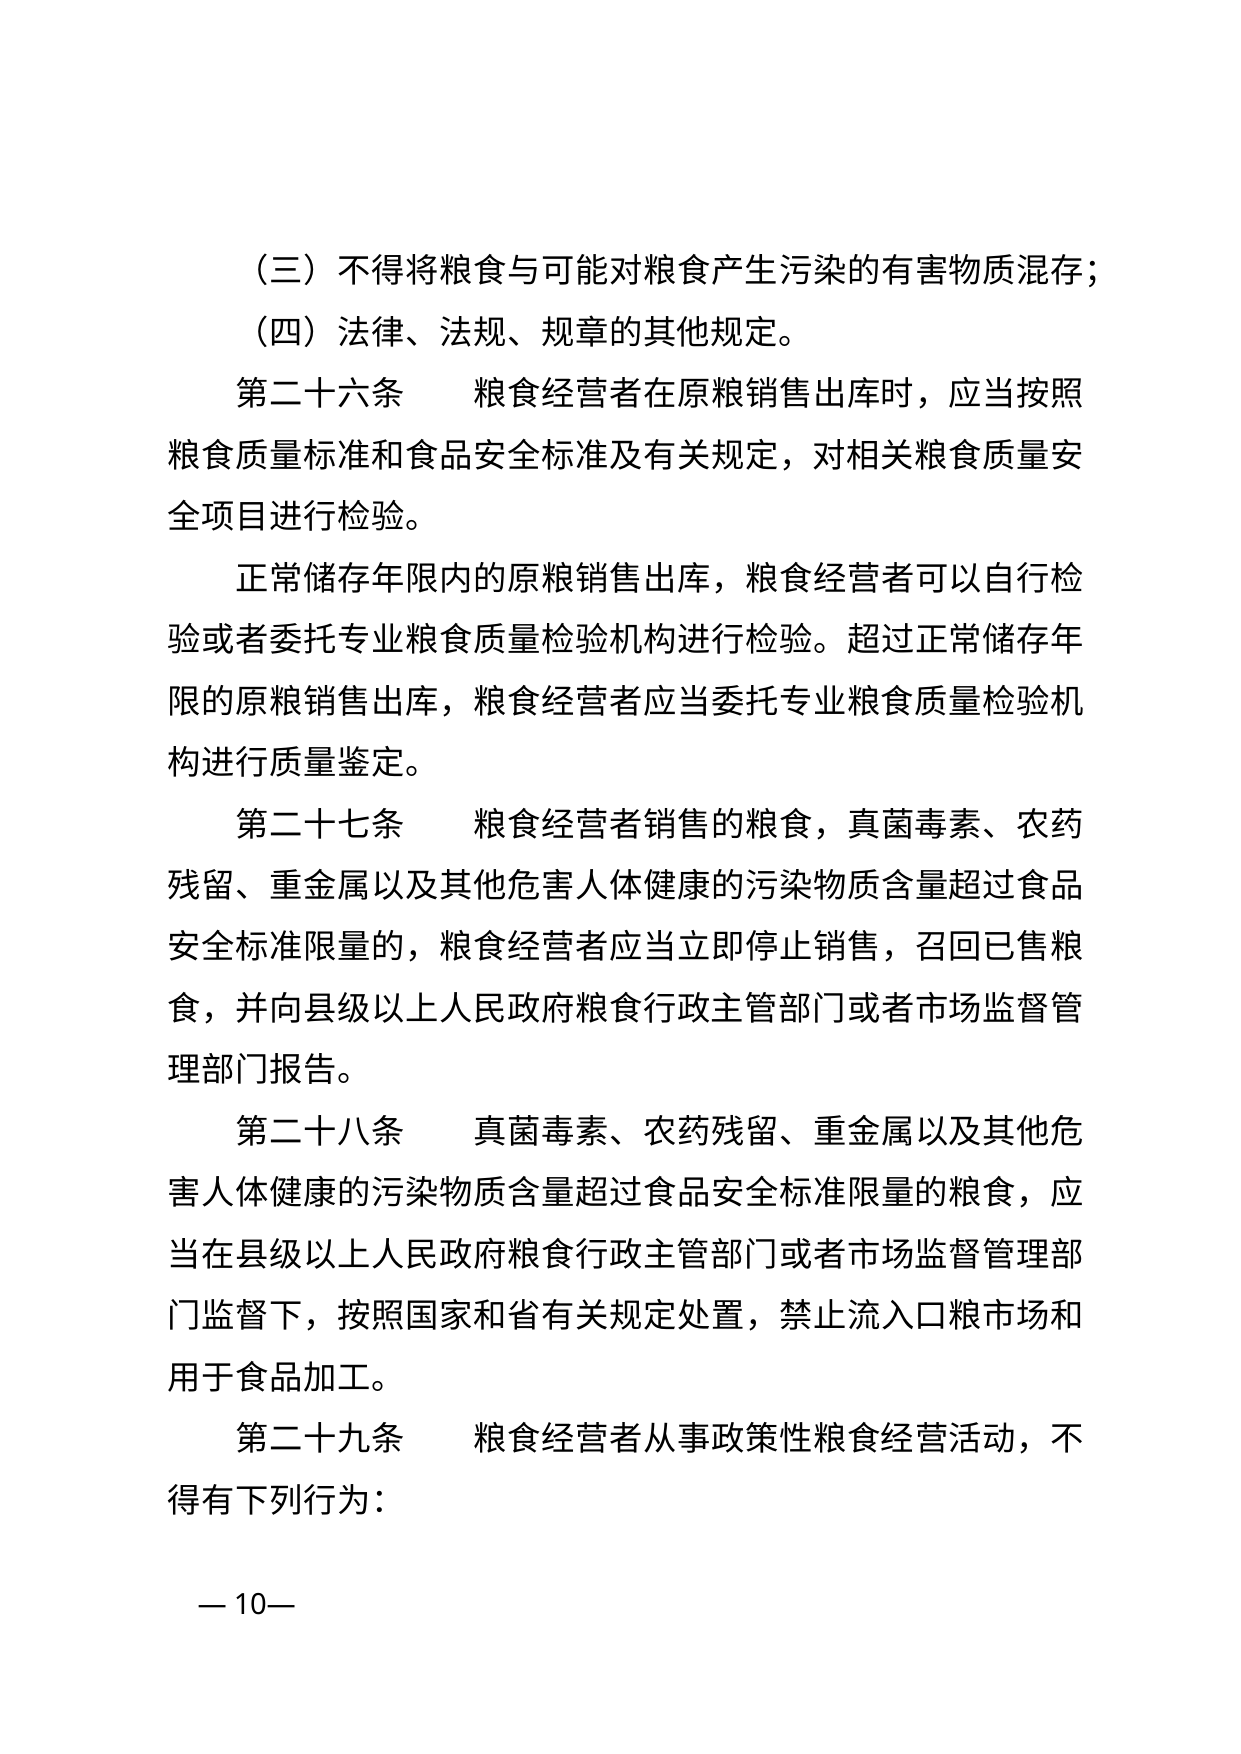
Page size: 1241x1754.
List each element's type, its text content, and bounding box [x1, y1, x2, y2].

text （四）法律、法规、规章的其他规定。 [168, 299, 1084, 361]
text （三）不得将粮食与可能对粮食产生污染的有害物质混存； [168, 238, 1084, 299]
text 正常储存年限内的原粮销售出库，粮食经营者可以自行检验或者委托专业粮食质量检验机构进行检验。超过正常储存年限的原粮销售出库，粮食经营者应当委托专业粮食质量检验机构进行质量鉴定。 [168, 545, 1084, 791]
text 第二十八条 真菌毒素、农药残留、重金属以及其他危害人体健康的污染物质含量超过食品安全标准限量的粮食，应当在县级以上人民政府粮食行政主管部门或者市场监督管理部门监督下，按照国家和省有关规定处置，禁止流入口粮市场和用于食品加工。 [168, 1098, 1084, 1405]
text 第二十七条 粮食经营者销售的粮食，真菌毒素、农药残留、重金属以及其他危害人体健康的污染物质含量超过食品安全标准限量的，粮食经营者应当立即停止销售，召回已售粮食，并向县级以上人民政府粮食行政主管部门或者市场监督管理部门报告。 [168, 791, 1084, 1098]
text 第二十九条 粮食经营者从事政策性粮食经营活动，不得有下列行为： [168, 1405, 1084, 1528]
text 第二十六条 粮食经营者在原粮销售出库时，应当按照粮食质量标准和食品安全标准及有关规定，对相关粮食质量安全项目进行检验。 [168, 361, 1084, 545]
